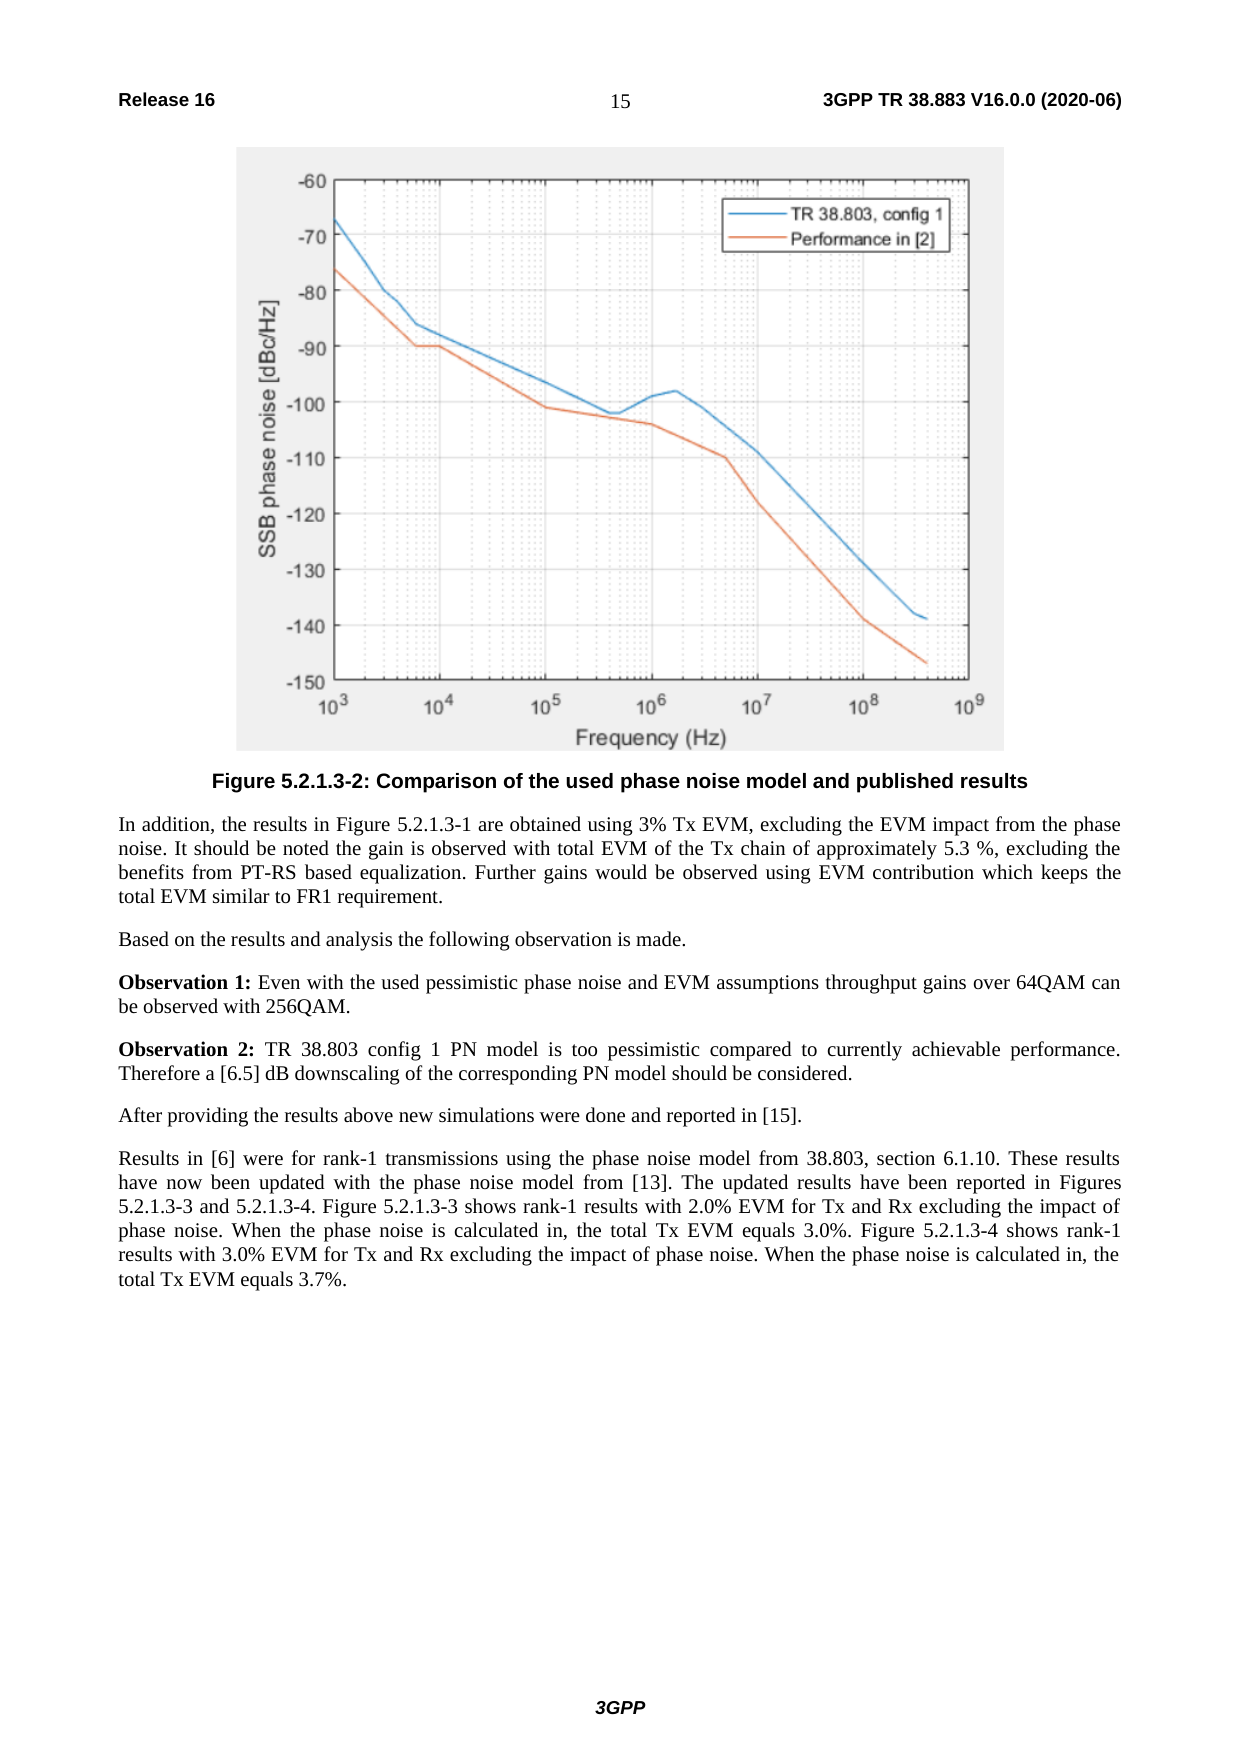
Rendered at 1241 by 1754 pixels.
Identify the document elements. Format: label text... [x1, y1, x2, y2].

text Observation 2: TR 38.803 config 1 PN model is too pessimistic compared to currently achievable performance. Therefore a [6.5] dB downscaling of the corresponding PN model should be considered. [118, 1036, 1122, 1084]
picture [236, 147, 1004, 751]
text Based on the results and analysis the following observation is made. [118, 927, 1122, 951]
text In addition, the results in Figure 5.2.1.3-1 are obtained using 3% Tx EVM, excluding the EVM impact from the phase noise. It should be noted the gain is observed with total EVM of the Tx chain of approximately 5.3 %, excluding the benefits from PT-RS based equalization. Further gains would be observed using EVM contribution which keeps the total EVM similar to FR1 requirement. [118, 812, 1122, 908]
text Observation 1: Even with the used pessimistic phase noise and EVM assumptions throughput gains over 64QAM can be observed with 256QAM. [118, 969, 1122, 1018]
text Results in [6] were for rank-1 transmissions using the phase noise model from 38.803, section 6.1.10. These results have now been updated with the phase noise model from [13]. The updated results have been reported in Figures 5.2.1.3-3 and 5.2.1.3-4. Figure 5.2.1.3-3 shows rank-1 results with 2.0% EVM for Tx and Rx excluding the impact of phase noise. When the phase noise is calculated in, the total Tx EVM equals 3.0%. Figure 5.2.1.3-4 shows rank-1 results with 3.0% EVM for Tx and Rx excluding the impact of phase noise. When the phase noise is calculated in, the total Tx EVM equals 3.7%. [118, 1146, 1122, 1291]
text Figure 5.2.1.3-2: Comparison of the used phase noise model and published results [118, 769, 1122, 793]
text After providing the results above new simulations were done and reported in [15]. [118, 1103, 1122, 1127]
